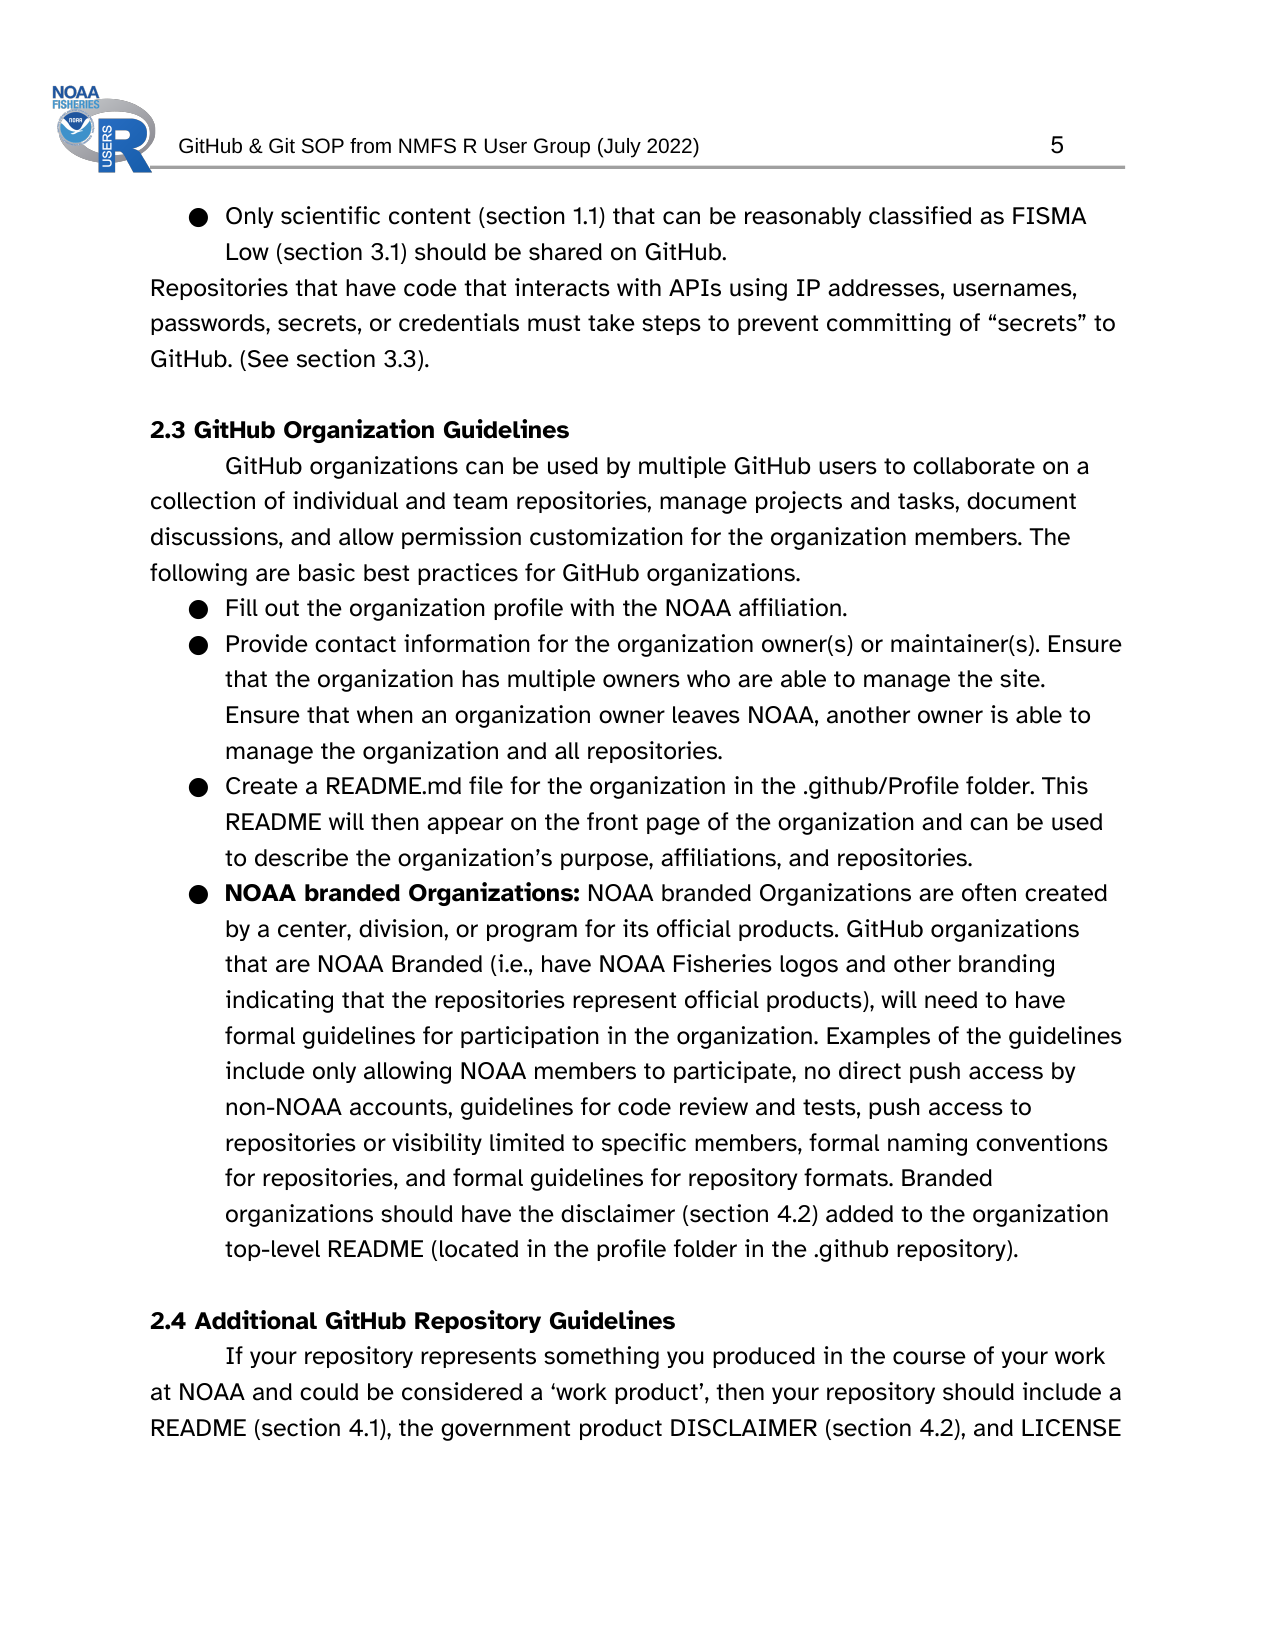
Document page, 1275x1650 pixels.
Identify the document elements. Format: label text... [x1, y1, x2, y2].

list NOAA branded Organizations: NOAA branded Organizations are often created by a center, division, or program for its official products. GitHub organizations that are NOAA Branded (i.e., have NOAA Fisheries logos and other branding indicating that the repositories represent official products), will need to have formal guidelines for participation in the organization. Examples of the guidelines include only allowing NOAA members to participate, no direct push access by non-NOAA accounts, guidelines for code review and tests, push access to repositories or visibility limited to specific members, formal naming conventions for repositories, and formal guidelines for repository formats. Branded organizations should have the disclaimer (section 4.2) added to the organization top-level README (located in the profile folder in the .github repository). [187, 878, 1125, 1265]
list Provide contact information for the organization owner(s) or maintainer(s). Ensure that the organization has multiple owners who are able to manage the site. Ensure that when an organization owner leaves NOAA, another owner is able to manage the organization and all repositories. [187, 628, 1125, 766]
list Create a README.md file for the organization in the .github/Profile folder. This README will then appear on the front page of the organization and can be used to describe the organization’s purpose, affiliations, and repositories. [187, 771, 1125, 873]
text Repositories that have code that interacts with APIs using IP addresses, usernames, passwords, secrets, or credentials must take steps to prevent committing of “secrets” to GitHub. (See section 3.3). [150, 272, 1125, 374]
list Only scientific content (section 1.1) that can be reasonably classified as FISMA Low (section 3.1) should be shared on GitHub. [187, 201, 1125, 268]
text GitHub organizations can be used by multiple GitHub users to collaborate on a collection of individual and team repositories, manage projects and tasks, document discussions, and allow permission customization for the organization members. The following are basic best practices for GitHub organizations. [150, 450, 1125, 588]
picture [50, 78, 156, 175]
text 2.3 GitHub Organization Guidelines [150, 415, 1125, 446]
text 2.4 Additional GitHub Repository Guidelines [150, 1305, 1125, 1336]
list Fill out the organization profile with the NOAA affiliation. [187, 593, 1125, 624]
